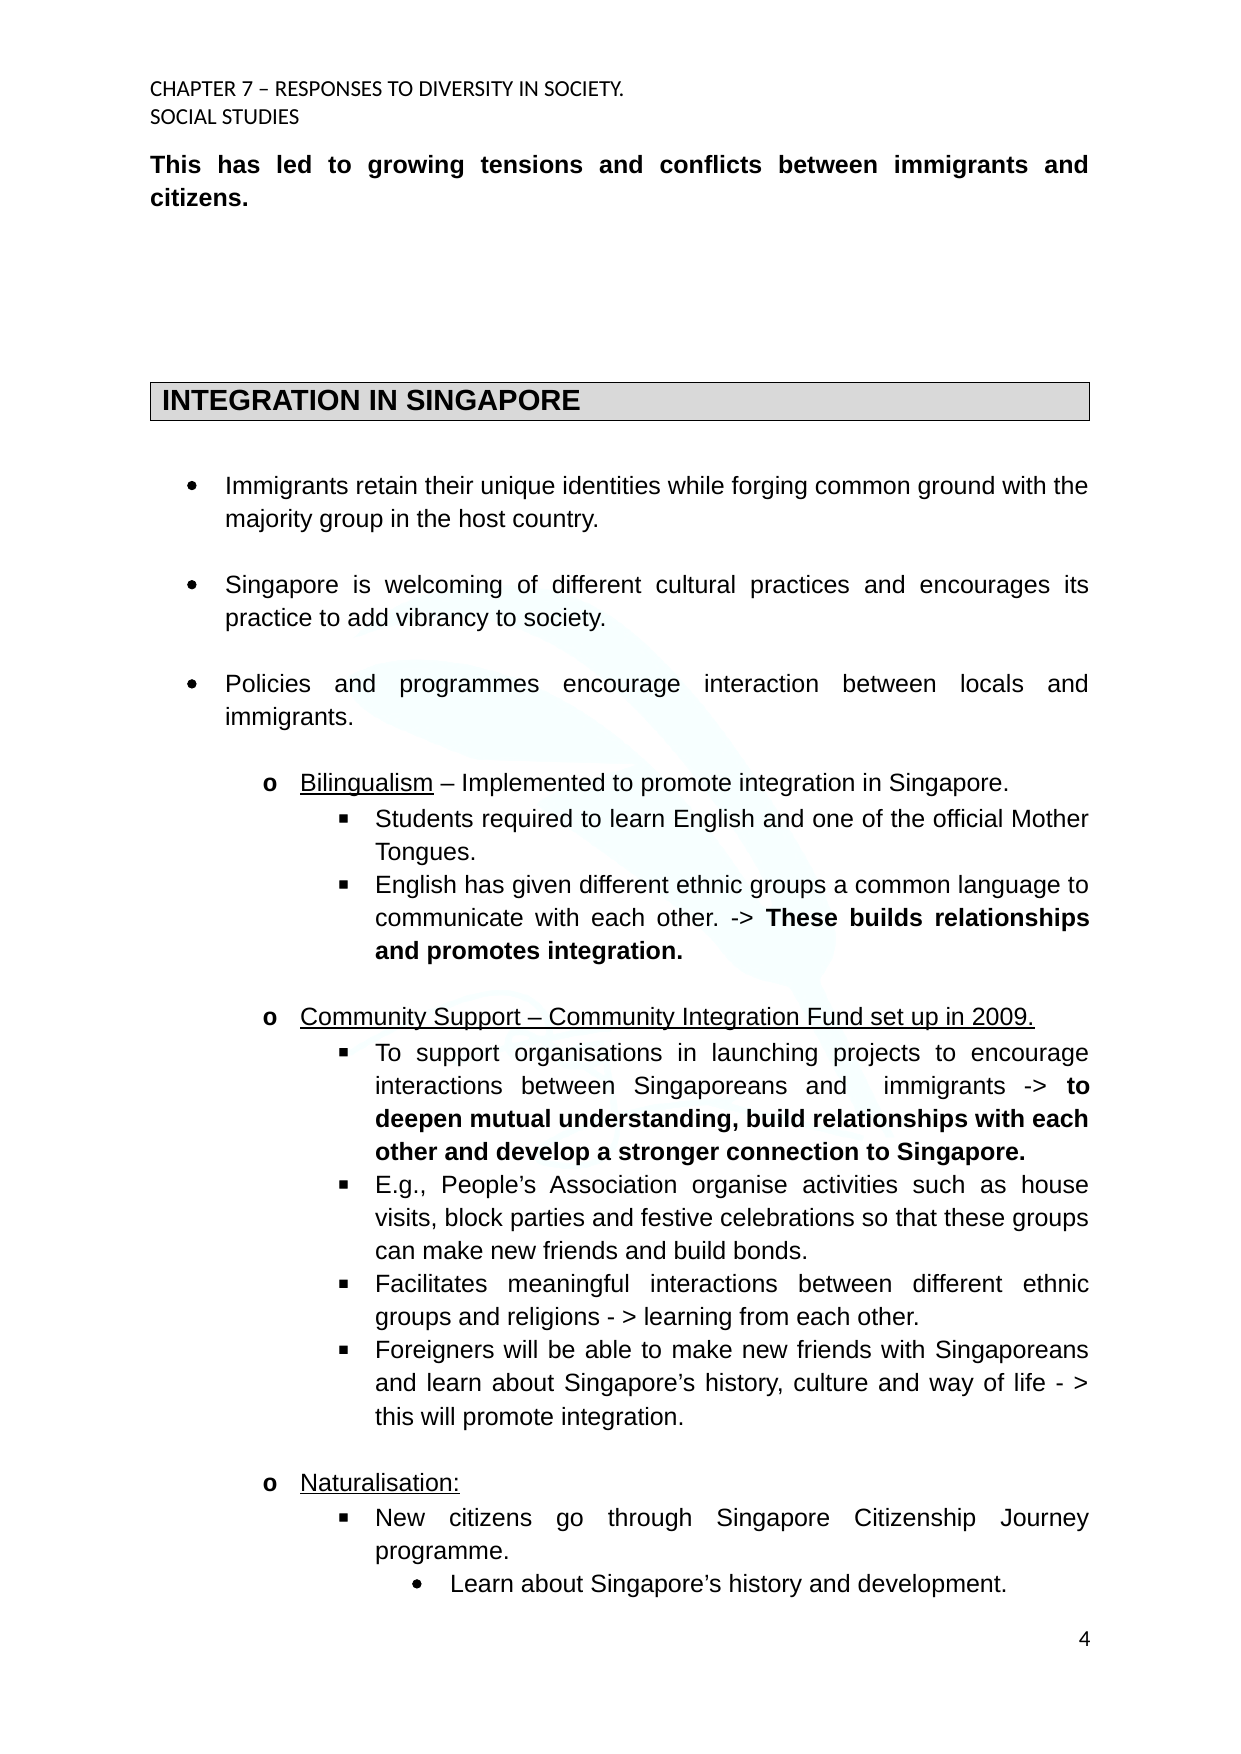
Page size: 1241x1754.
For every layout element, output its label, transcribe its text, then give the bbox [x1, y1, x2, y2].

list Learn about Singapore’s history and development. [412, 1569, 1090, 1598]
list New citizens go through Singapore Citizenship Journey programme. [337, 1503, 1090, 1565]
text This has led to growing tensions and conflicts between immigrants and citizens. [150, 150, 1090, 212]
list Facilitates meaningful interactions between different ethnic groups and religions - > learning from each other. [337, 1269, 1090, 1331]
list To support organisations in launching projects to encourage interactions between Singaporeans and immigrants -> to deepen mutual understanding, build relationships with each other and develop a stronger connection to Singapore. [337, 1038, 1090, 1166]
list Bilingualism – Implemented to promote integration in Singapore. [262, 768, 1090, 799]
list Foreigners will be able to make new friends with Singaporeans and learn about Singapore’s history, culture and way of life - > this will promote integration. [337, 1335, 1090, 1430]
list Students required to learn English and one of the official Mother Tongues. [337, 804, 1090, 866]
list Naturalisation: [262, 1467, 1090, 1498]
list E.g., People’s Association organise activities such as house visits, block parties and festive celebrations so that these groups can make new friends and build bonds. [337, 1170, 1090, 1265]
list English has given different ethnic groups a common language to communicate with each other. -> These builds relationships and promotes integration. [337, 870, 1090, 965]
list Singapore is welcoming of different cultural practices and encourages its practice to add vibrancy to society. [187, 570, 1090, 632]
table_header INTEGRATION IN SINGAPORE [151, 383, 1089, 420]
list Community Support – Community Integration Fund set up in 2009. [262, 1002, 1090, 1033]
list Immigrants retain their unique identities while forging common ground with the majority group in the host country. [187, 471, 1090, 533]
list Policies and programmes encourage interaction between locals and immigrants. [187, 669, 1090, 731]
